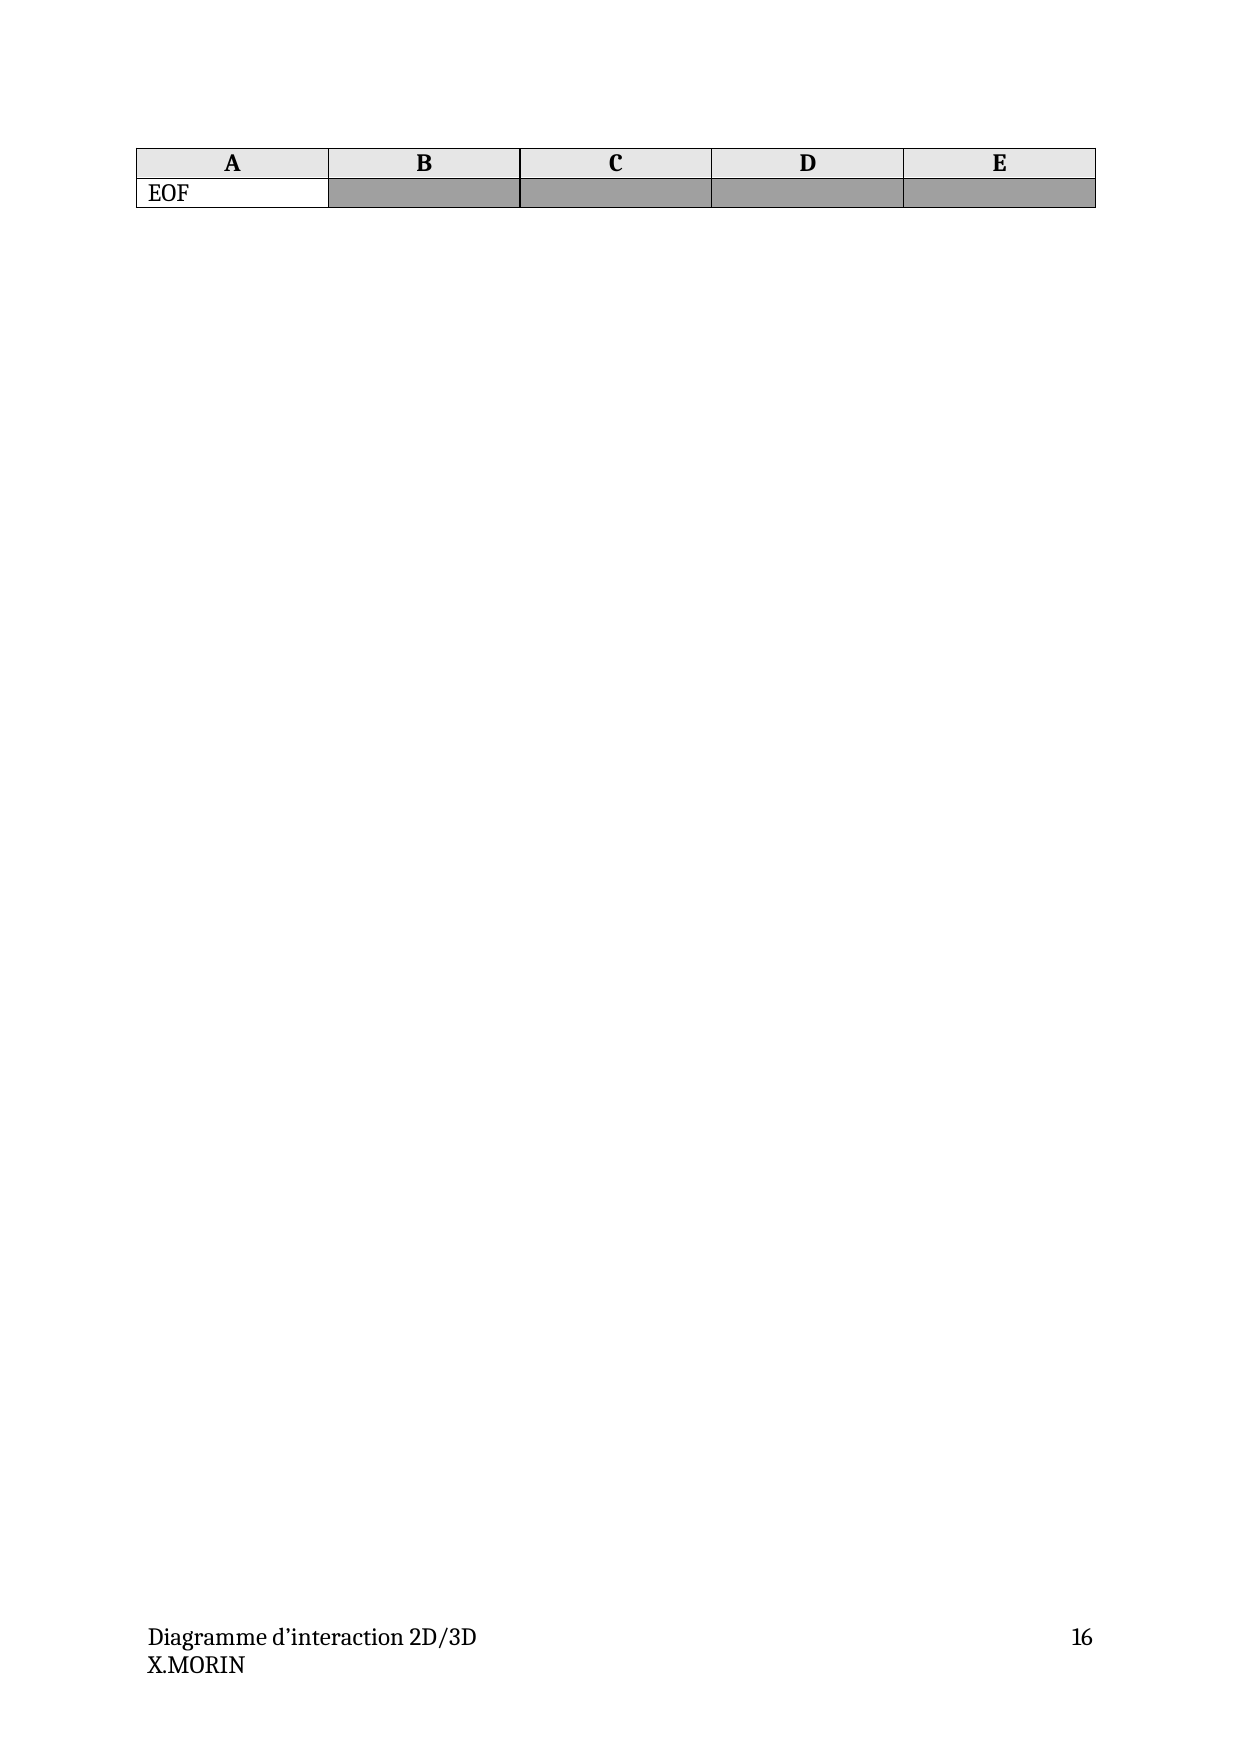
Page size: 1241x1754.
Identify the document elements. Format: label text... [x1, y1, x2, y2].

table_cell [904, 179, 1095, 207]
table_header B [329, 149, 519, 177]
table_cell [521, 179, 711, 207]
table_header A [137, 149, 328, 177]
table_cell [329, 179, 519, 207]
table_cell [712, 179, 903, 207]
table_header D [712, 149, 903, 177]
table_header C [521, 149, 711, 177]
table_cell EOF [137, 179, 328, 207]
table_header E [904, 149, 1095, 177]
